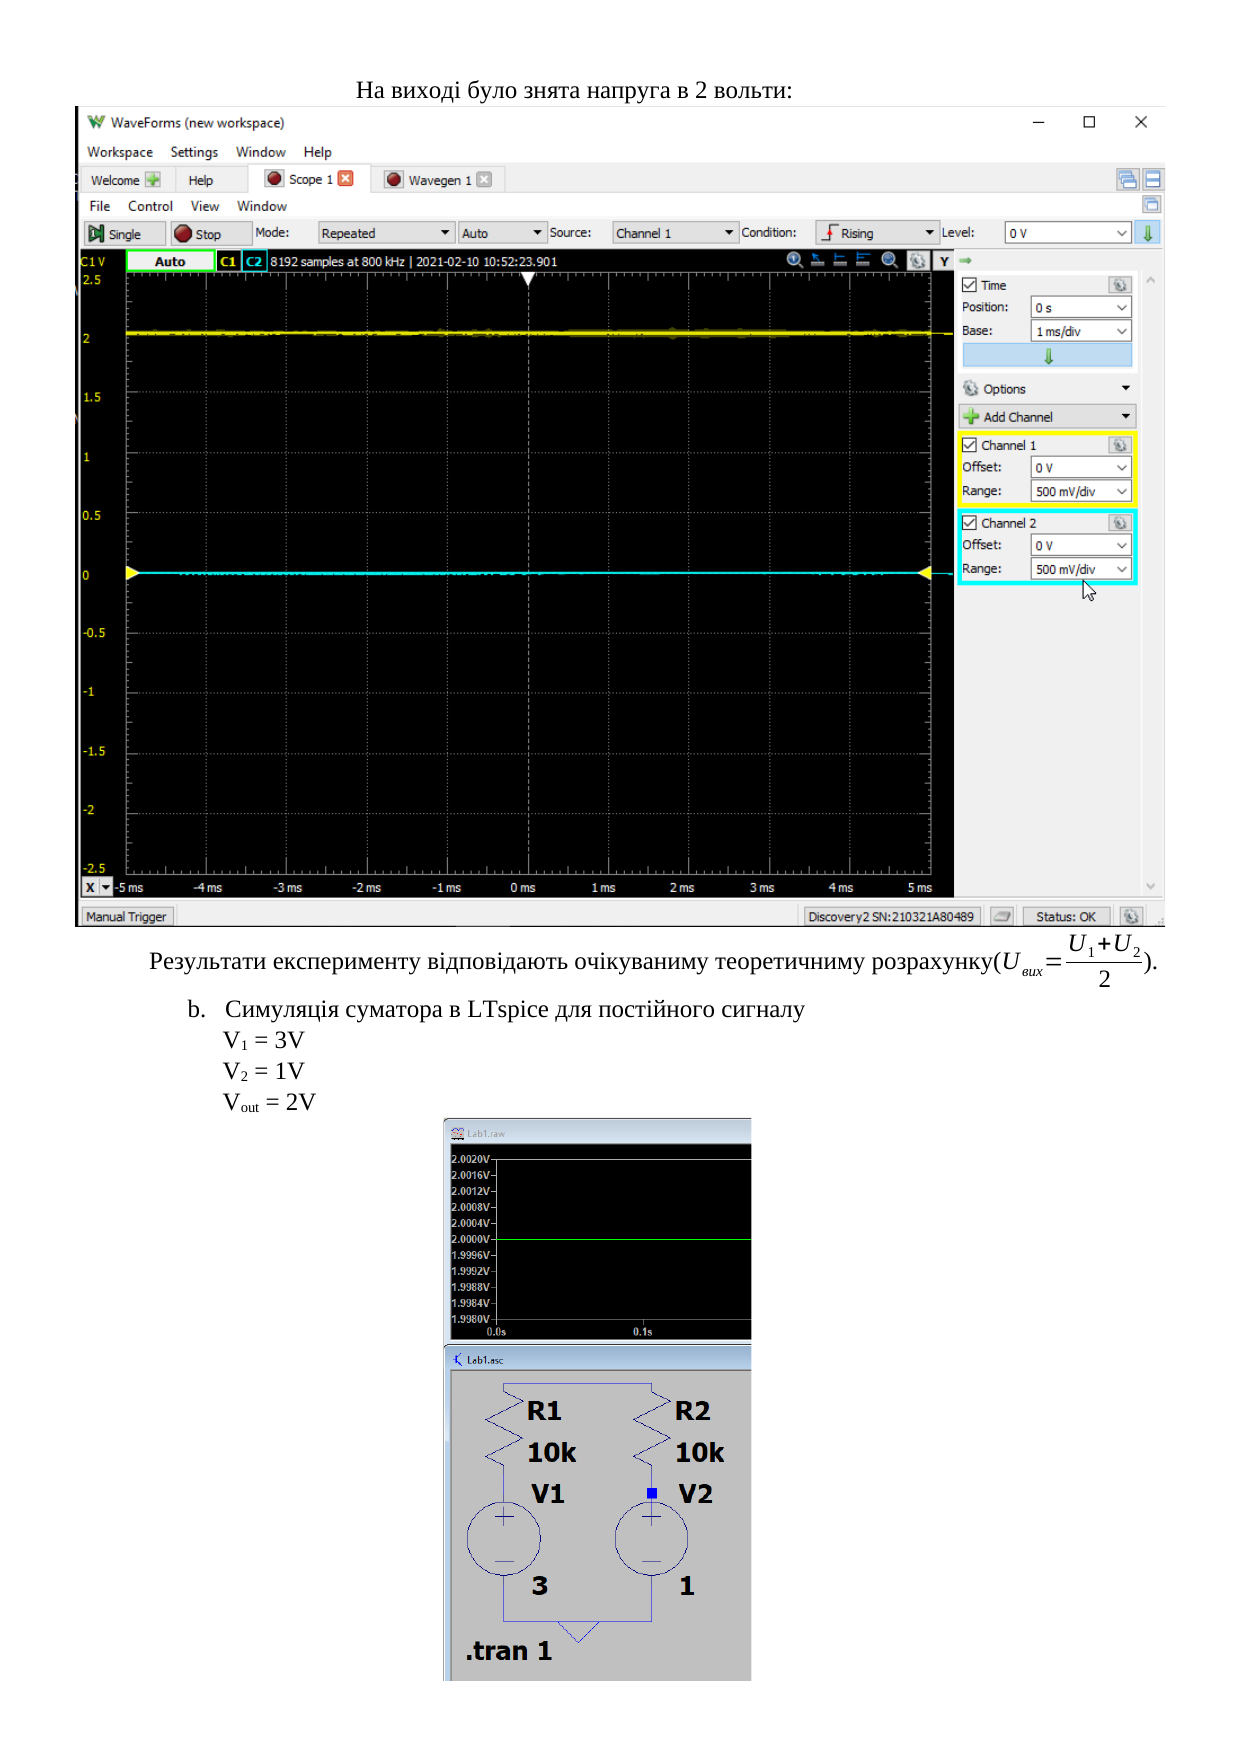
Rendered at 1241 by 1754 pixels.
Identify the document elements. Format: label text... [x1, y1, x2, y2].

list Vout = 2V [150, 1087, 1165, 1116]
list V2 = 1V [150, 1056, 1165, 1085]
list Результати експерименту відповідають очікуваниму теоретичниму розрахунку(). [75, 929, 1165, 992]
list На виході було знята напруга в 2 вольти: [75, 75, 1165, 106]
list Симуляція суматора в LTspice для постійного сигналу [187, 994, 1165, 1023]
picture [443, 1117, 752, 1681]
picture [75, 106, 1166, 927]
list V1 = 3V [150, 1025, 1165, 1054]
